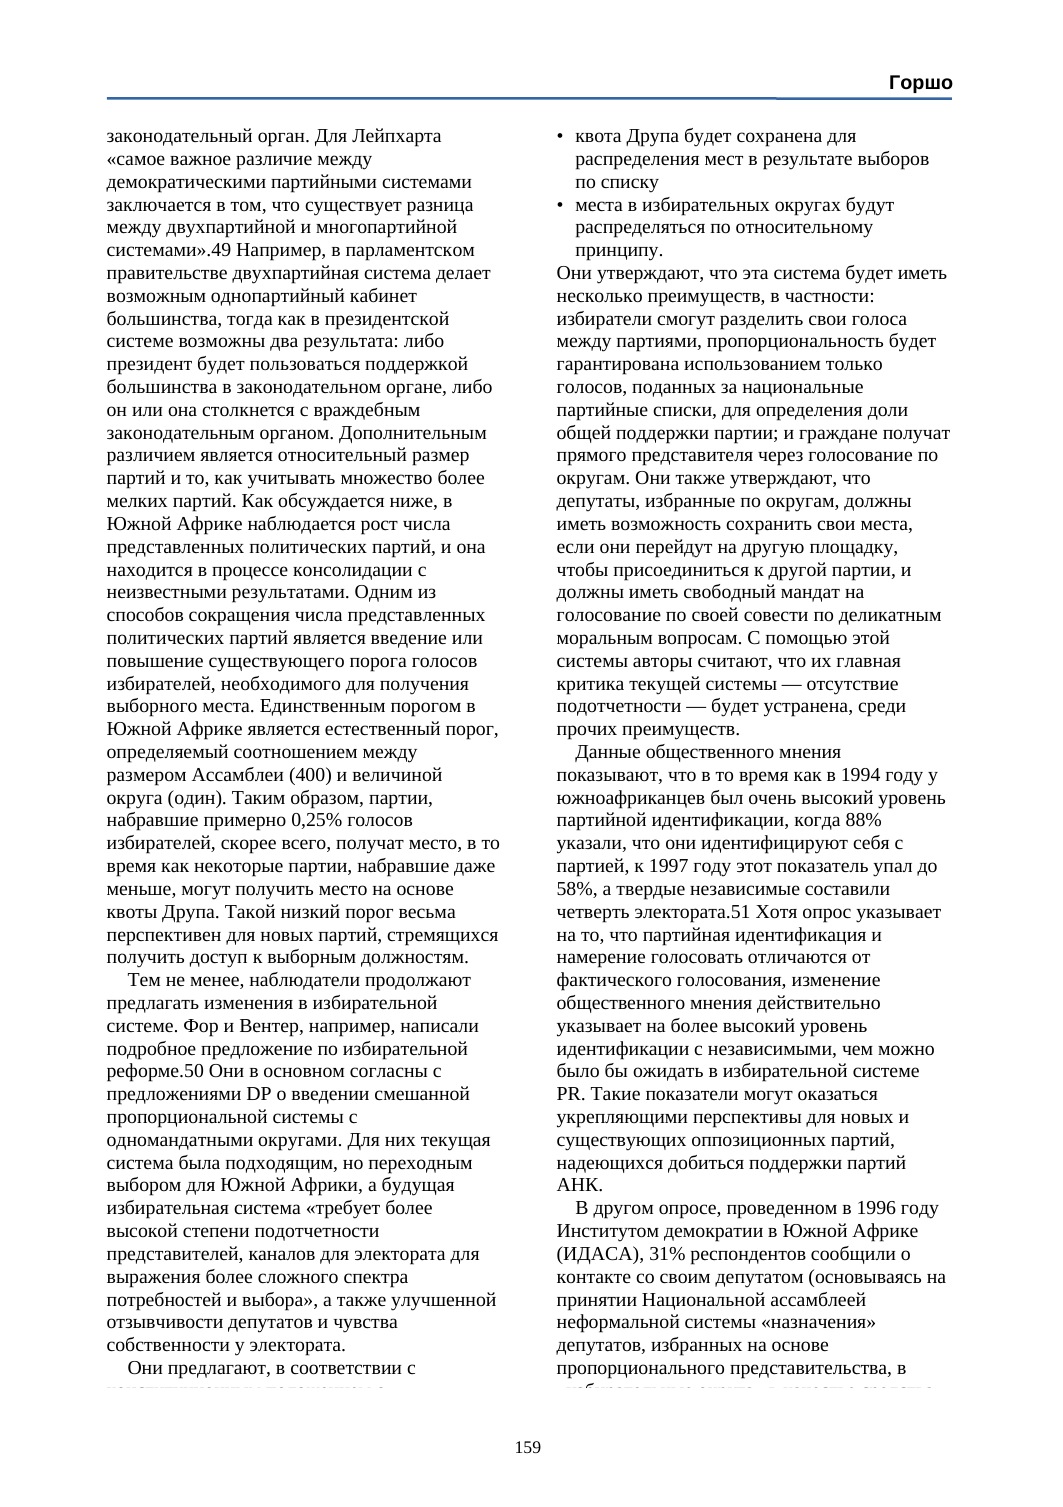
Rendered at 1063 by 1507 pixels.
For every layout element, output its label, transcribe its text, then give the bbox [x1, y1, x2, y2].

list места в избирательных округах будут распределяться по относительному принципу. [556, 192, 952, 261]
text В другом опросе, проведенном в 1996 году Институтом демократии в Южной Африке (ИДАСА), 31% респондентов сообщили о контакте со своим депутатом (основываясь на принятии Национальной ассамблеей неформальной системы «назначения» депутатов, избранных на основе пропорционального представительства, в «избирательные округа» в качестве средства попытки улучшить отношения между законодателями и избирателями), и 38% считали, что депутаты хорошо справляются с поддержанием связи с народом.52 В зависимости от точки зрения эти цифры указывают либо на хороший, либо на плохой опыт общественности в отношении подотчетности своих депутатов в первые годы южноафриканской многопартийной демократии. Однако, как бы там ни было, ответы ясно указывают на то, что общественное восприятие подотчетности остается неурегулированным элементом демократической консолидации. В своих работах до выборов 1994 года Мэттс [556, 1196, 952, 1388]
list квота Друпа будет сохранена для распределения мест в результате выборов по списку [556, 124, 952, 192]
text законодательный орган. Для Лейпхарта «самое важное различие между демократическими партийными системами заключается в том, что существует разница между двухпартийной и многопартийной системами».49 Например, в парламентском правительстве двухпартийная система делает возможным однопартийный кабинет большинства, тогда как в президентской системе возможны два результата: либо президент будет пользоваться поддержкой большинства в законодательном органе, либо он или она столкнется с враждебным законодательным органом. Дополнительным различием является относительный размер партий и то, как учитывать множество более мелких партий. Как обсуждается ниже, в Южной Африке наблюдается рост числа представленных политических партий, и она находится в процессе консолидации с неизвестными результатами. Одним из способов сокращения числа представленных политических партий является введение или повышение существующего порога голосов избирателей, необходимого для получения выборного места. Единственным порогом в Южной Африке является естественный порог, определяемый соотношением между размером Ассамблеи (400) и величиной округа (один). Таким образом, партии, набравшие примерно 0,25% голосов избирателей, скорее всего, получат место, в то время как некоторые партии, набравшие даже меньше, могут получить место на основе квоты Друпа. Такой низкий порог весьма перспективен для новых партий, стремящихся получить доступ к выборным должностям. [106, 124, 502, 968]
text Они утверждают, что эта система будет иметь несколько преимуществ, в частности: избиратели смогут разделить свои голоса между партиями, пропорциональность будет гарантирована использованием только голосов, поданных за национальные партийные списки, для определения доли общей поддержки партии; и граждане получат прямого представителя через голосование по округам. Они также утверждают, что депутаты, избранные по округам, должны иметь возможность сохранить свои места, если они перейдут на другую площадку, чтобы присоединиться к другой партии, и должны иметь свободный мандат на голосование по своей совести по деликатным моральным вопросам. С помощью этой системы авторы считают, что их главная критика текущей системы — отсутствие подотчетности — будет устранена, среди прочих преимуществ. [556, 261, 952, 740]
text Данные общественного мнения показывают, что в то время как в 1994 году у южноафриканцев был очень высокий уровень партийной идентификации, когда 88% указали, что они идентифицируют себя с партией, к 1997 году этот показатель упал до 58%, а твердые независимые составили четверть электората.51 Хотя опрос указывает на то, что партийная идентификация и намерение голосовать отличаются от фактического голосования, изменение общественного мнения действительно указывает на более высокий уровень идентификации с независимыми, чем можно было бы ожидать в избирательной системе PR. Такие показатели могут оказаться укрепляющими перспективы для новых и существующих оппозиционных партий, надеющихся добиться поддержки партий АНК. [556, 740, 952, 1196]
text Они предлагают, в соответствии с конституционным положением о пропорциональности, следующую систему: [106, 1356, 502, 1388]
text Горшок [888, 71, 953, 97]
text 159 [514, 1437, 541, 1457]
text Тем не менее, наблюдатели продолжают предлагать изменения в избирательной системе. Фор и Вентер, например, написали подробное предложение по избирательной реформе.50 Они в основном согласны с предложениями DP о введении смешанной пропорциональной системы с одномандатными округами. Для них текущая система была подходящим, но переходным выбором для Южной Африки, а будущая избирательная система «требует более высокой степени подотчетности представителей, каналов для электората для выражения более сложного спектра потребностей и выбора», а также улучшенной отзывчивости депутатов и чувства собственности у электората. [106, 968, 502, 1356]
